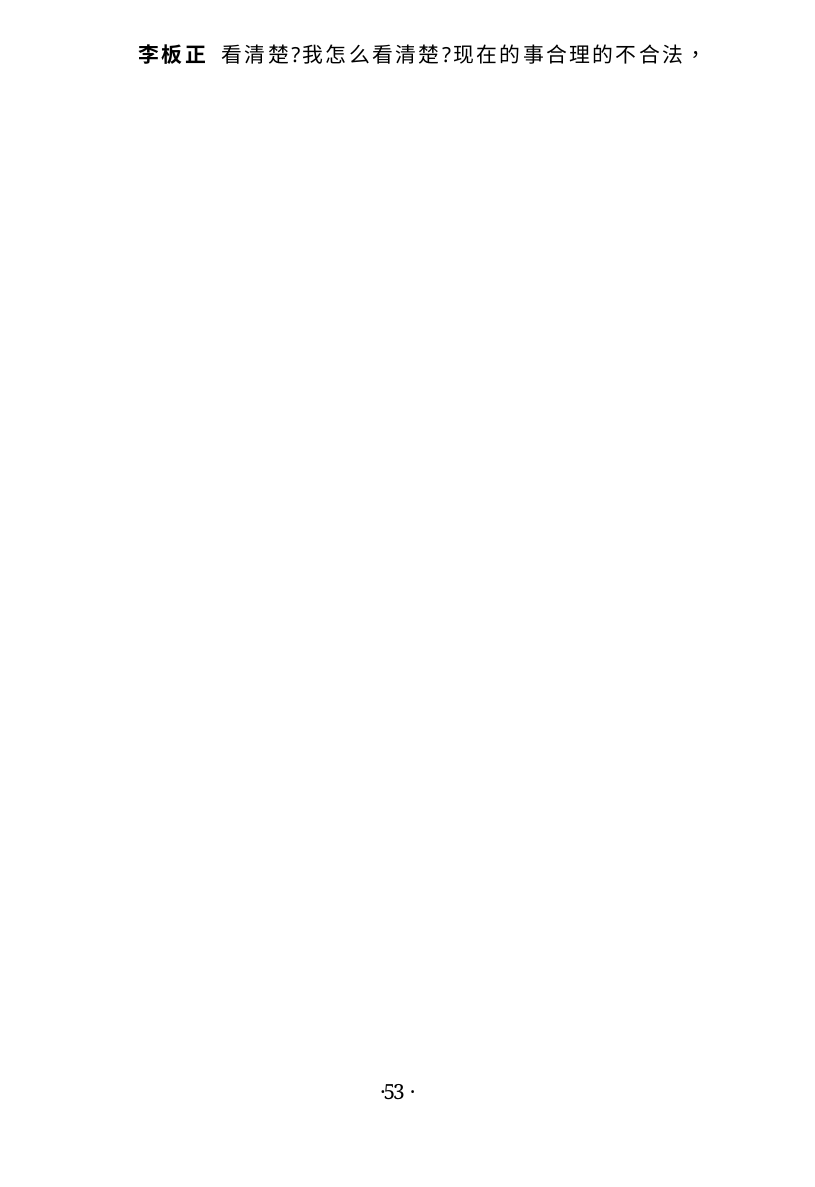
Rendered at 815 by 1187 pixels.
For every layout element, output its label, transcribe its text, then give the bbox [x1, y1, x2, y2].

text 李板正 看清楚?我怎么看清楚?现在的事合理的不合法， [122, 42, 706, 67]
